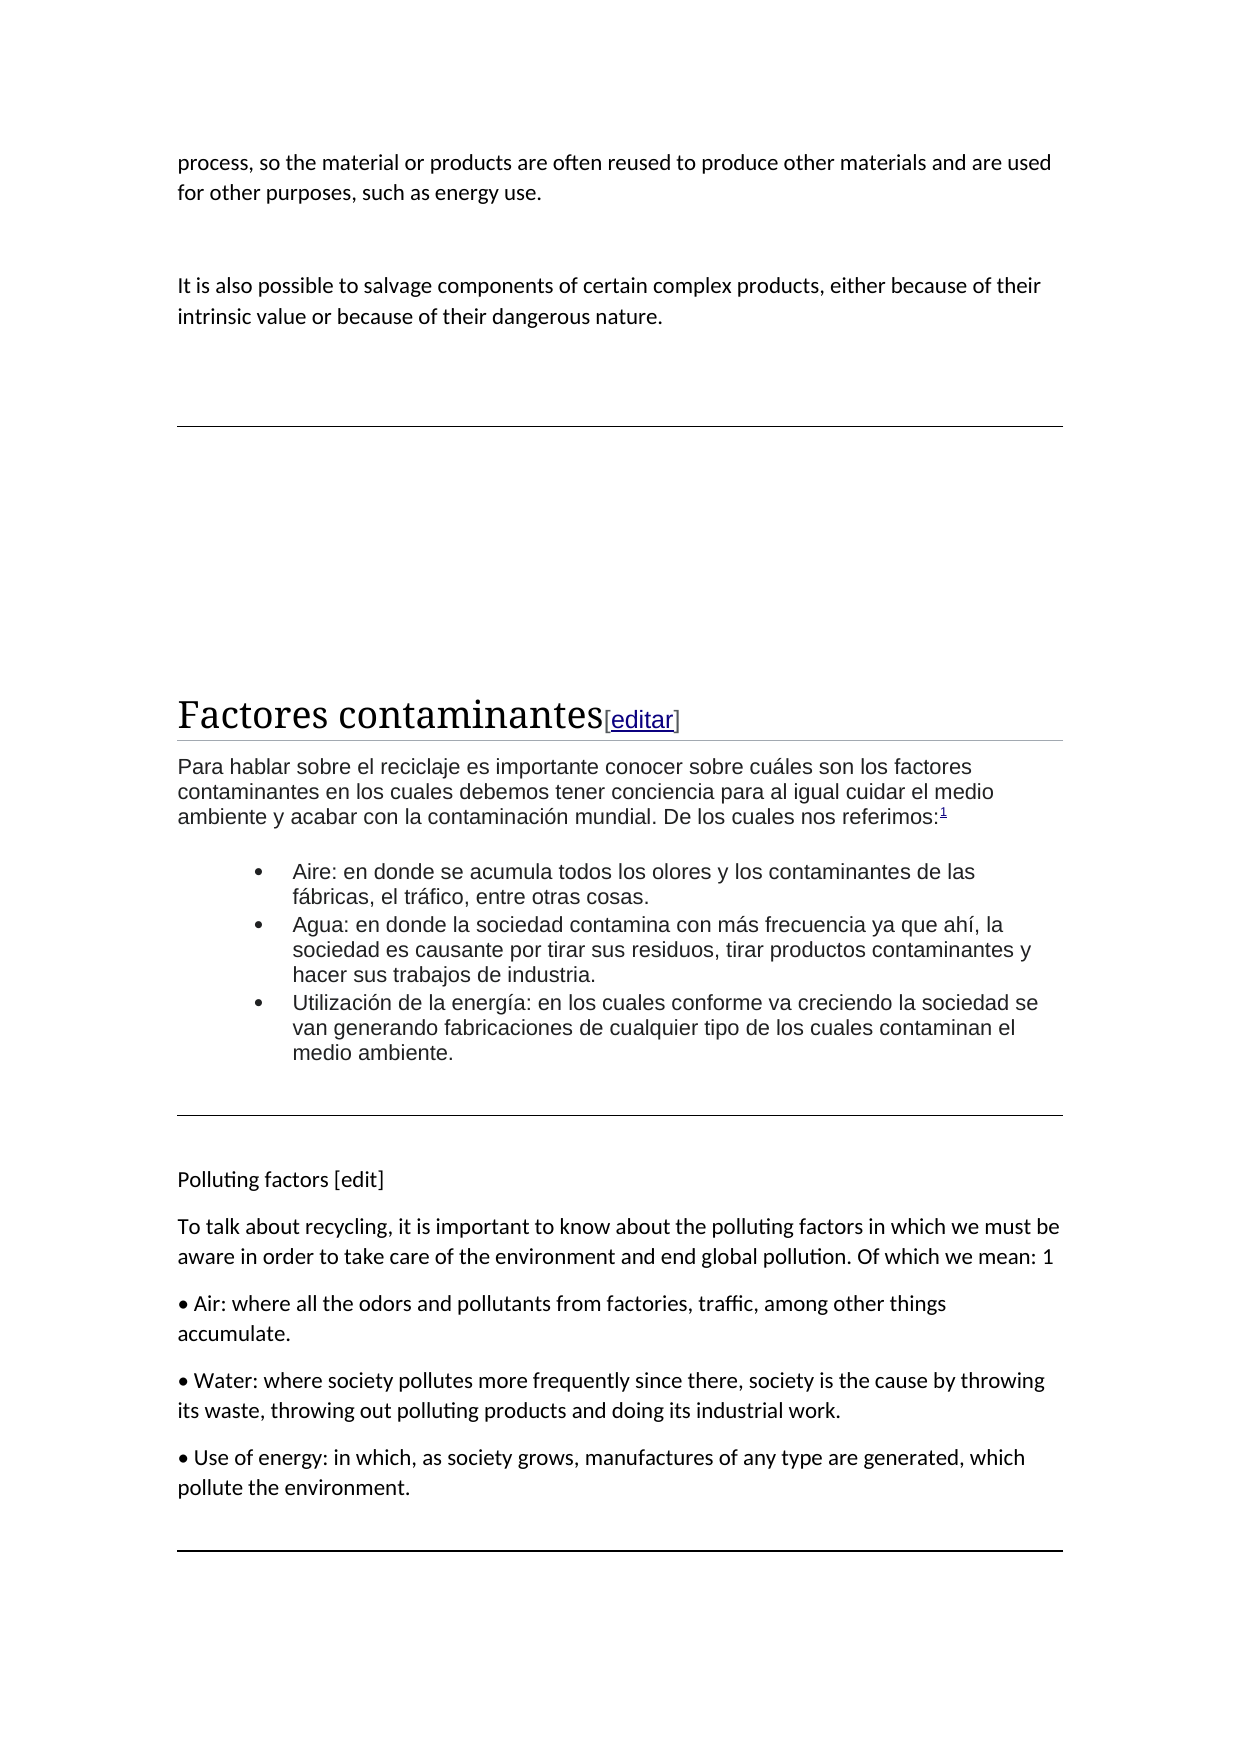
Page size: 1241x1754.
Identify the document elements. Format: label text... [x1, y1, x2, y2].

text It is also possible to salvage components of certain complex products, either because of their intrinsic value or because of their dangerous nature. [177, 272, 1063, 330]
text • Use of energy: in which, as society grows, manufactures of any type are generated, which pollute the environment. [177, 1440, 1063, 1502]
text Polluting factors [edit] [177, 1162, 1063, 1193]
text • Water: where society pollutes more frequently since there, society is the cause by throwing its waste, throwing out polluting products and doing its industrial work. [177, 1363, 1063, 1424]
list Utilización de la energía: en los cuales conforme va creciendo la sociedad se van generando fabricaciones de cualquier tipo de los cuales contaminan el medio ambiente. [255, 990, 1063, 1065]
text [177, 148, 1063, 206]
text Factores contaminantes[editar] [177, 689, 1063, 740]
list Aire: en donde se acumula todos los olores y los contaminantes de las fábricas, el tráfico, entre otras cosas. [255, 859, 1063, 909]
text Para hablar sobre el reciclaje es importante conocer sobre cuáles son los factores contaminantes en los cuales debemos tener conciencia para al igual cuidar el medio ambiente y acabar con la contaminación mundial. De los cuales nos referimos:1​ [177, 754, 1063, 829]
list Agua: en donde la sociedad contamina con más frecuencia ya que ahí, la sociedad es causante por tirar sus residuos, tirar productos contaminantes y hacer sus trabajos de industria. [255, 912, 1063, 987]
text To talk about recycling, it is important to know about the polluting factors in which we must be aware in order to take care of the environment and end global pollution. Of which we mean: 1 [177, 1208, 1063, 1270]
text • Air: where all the odors and pollutants from factories, traffic, among other things accumulate. [177, 1286, 1063, 1347]
